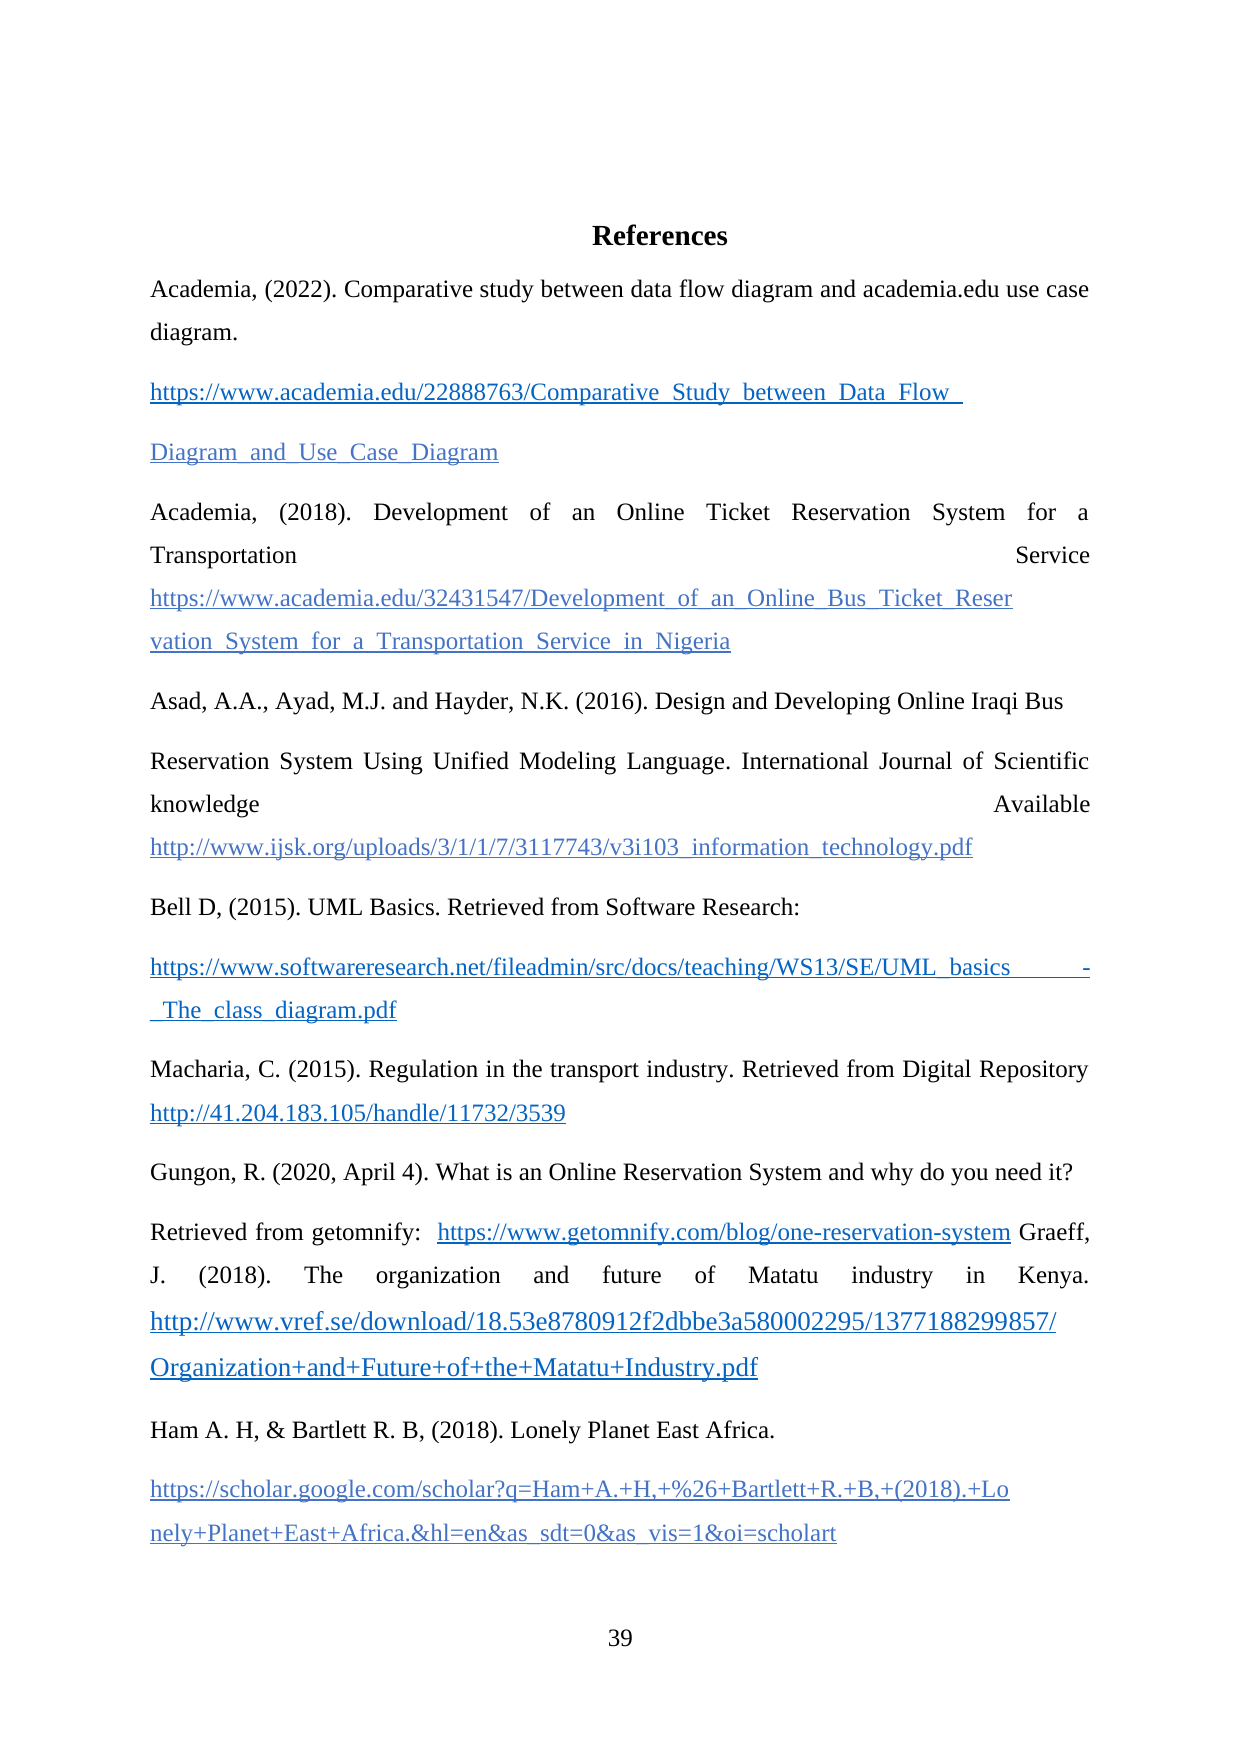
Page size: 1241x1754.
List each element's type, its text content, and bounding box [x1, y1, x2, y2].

text Academia, (2022). Comparative study between data flow diagram and academia.edu use case diagram. [150, 274, 1090, 346]
text https://scholar.google.com/scholar?q=Ham+A.+H,+%26+Bartlett+R.+B,+(2018).+Lo nely+Planet+East+Africa.&hl=en&as_sdt=0&as_vis=1&oi=scholart [150, 1474, 1090, 1546]
text Macharia, C. (2015). Regulation in the transport industry. Retrieved from Digital Repository http://41.204.183.105/handle/11732/3539 [150, 1054, 1090, 1126]
text Bell D, (2015). UML Basics. Retrieved from Software Research: [150, 892, 1090, 921]
text Gungon, R. (2020, April 4). What is an Online Reservation System and why do you need it? [150, 1157, 1090, 1186]
subtitle References [150, 218, 1090, 252]
text https://www.softwareresearch.net/fileadmin/src/docs/teaching/WS13/SE/UML_basics -_The_class_diagram.pdf [150, 978, 1090, 1023]
text Reservation System Using Unified Modeling Language. International Journal of Scientific knowledge Available http://www.ijsk.org/uploads/3/1/1/7/3117743/v3i103_information_technology.pdf [150, 746, 1090, 861]
text Ham A. H, & Bartlett R. B, (2018). Lonely Planet East Africa. [150, 1415, 1090, 1443]
text https://www.softwareresearch.net/fileadmin/src/docs/teaching/WS13/SE/UML_basics -_The_class_diagram.pdf [150, 952, 1090, 977]
text Diagram_and_Use_Case_Diagram [150, 437, 1090, 466]
text Asad, A.A., Ayad, M.J. and Hayder, N.K. (2016). Design and Developing Online Iraqi Bus [150, 686, 1090, 715]
text Academia, (2018). Development of an Online Ticket Reservation System for a Transportation Service https://www.academia.edu/32431547/Development_of_an_Online_Bus_Ticket_Reser vation_System_for_a_Transportation_Service_in_Nigeria [150, 497, 1090, 655]
text https://www.academia.edu/22888763/Comparative_Study_between_Data_Flow_ [150, 377, 1090, 406]
text Retrieved from getomnify: https://www.getomnify.com/blog/one-reservation-system Graeff, J. (2018). The organization and future of Matatu industry in Kenya. http://www.vref.se/download/18.53e8780912f2dbbe3a580002295/1377188299857/Organization+and+Future+of+the+Matatu+Industry.pdf [150, 1217, 1090, 1382]
